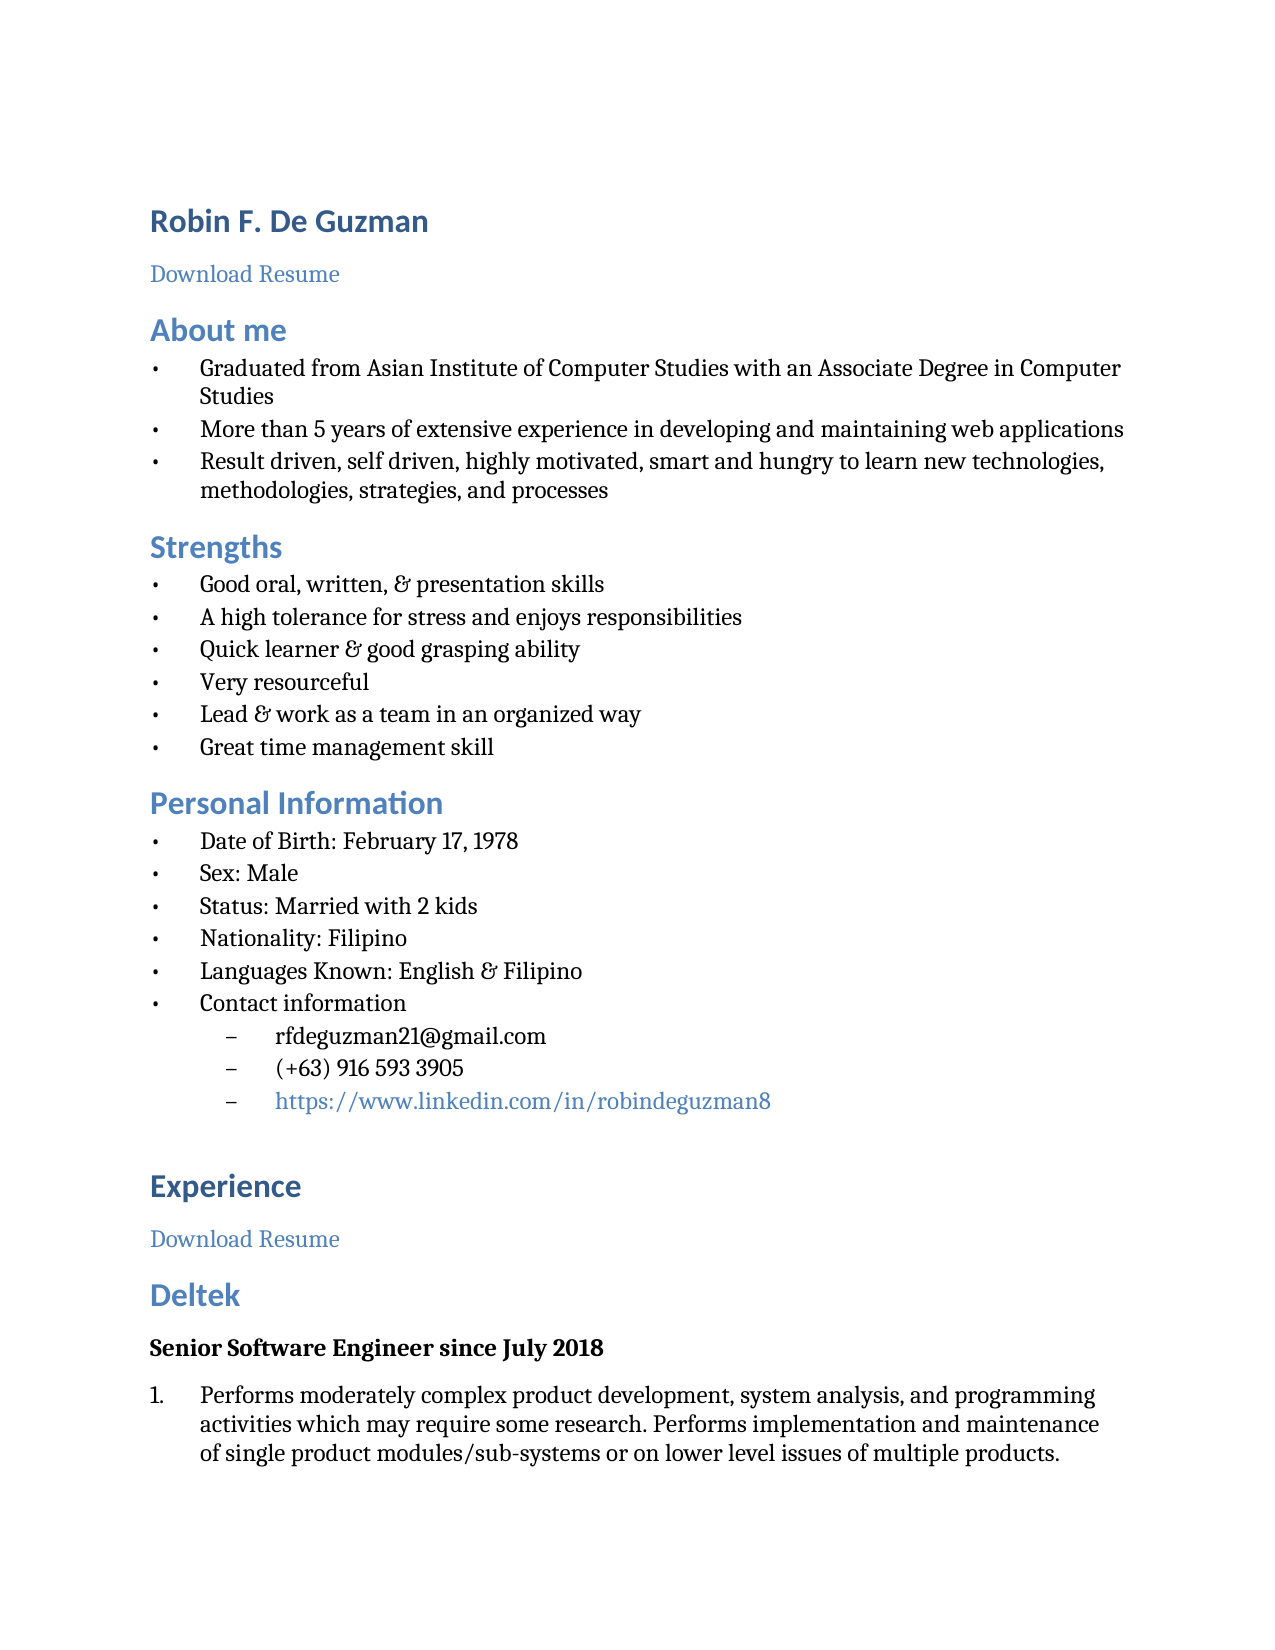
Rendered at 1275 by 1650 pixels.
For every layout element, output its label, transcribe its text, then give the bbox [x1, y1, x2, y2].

subtitle Experience [150, 1165, 1125, 1206]
list Nationality: Filipino [150, 924, 1125, 953]
subtitle Robin F. De Guzman [150, 200, 1125, 241]
list Languages Known: English & Filipino [150, 957, 1125, 985]
list Good oral, written, & presentation skills [150, 570, 1125, 599]
list https://www.linkedin.com/in/robindeguzman8 [225, 1087, 1125, 1115]
subtitle Strengths [150, 526, 1125, 566]
list More than 5 years of extensive experience in developing and maintaining web applications [150, 415, 1125, 443]
text Download Resume [150, 259, 1125, 288]
list Quick learner & good grasping ability [150, 635, 1125, 664]
list Date of Birth: February 17, 1978 [150, 827, 1125, 855]
list rfdeguzman21@gmail.com [225, 1022, 1125, 1050]
subtitle Personal Information [150, 782, 1125, 823]
list Contact information [150, 989, 1125, 1018]
list Great time management skill [150, 733, 1125, 761]
list (+63) 916 593 3905 [225, 1054, 1125, 1083]
text Download Resume [150, 1225, 1125, 1254]
text Senior Software Engineer since July 2018 [150, 1334, 1125, 1363]
list Lead & work as a team in an organized way [150, 700, 1125, 729]
list Very resourceful [150, 668, 1125, 696]
subtitle Deltek [150, 1274, 1125, 1315]
list Result driven, self driven, highly motivated, smart and hungry to learn new technologies, methodologies, strategies, and processes [150, 447, 1125, 505]
list Status: Married with 2 kids [150, 892, 1125, 920]
list A high tolerance for stress and enjoys responsibilities [150, 603, 1125, 631]
list Sex: Male [150, 859, 1125, 888]
list Graduated from Asian Institute of Computer Studies with an Associate Degree in Computer Studies [150, 353, 1125, 411]
subtitle About me [150, 309, 1125, 350]
